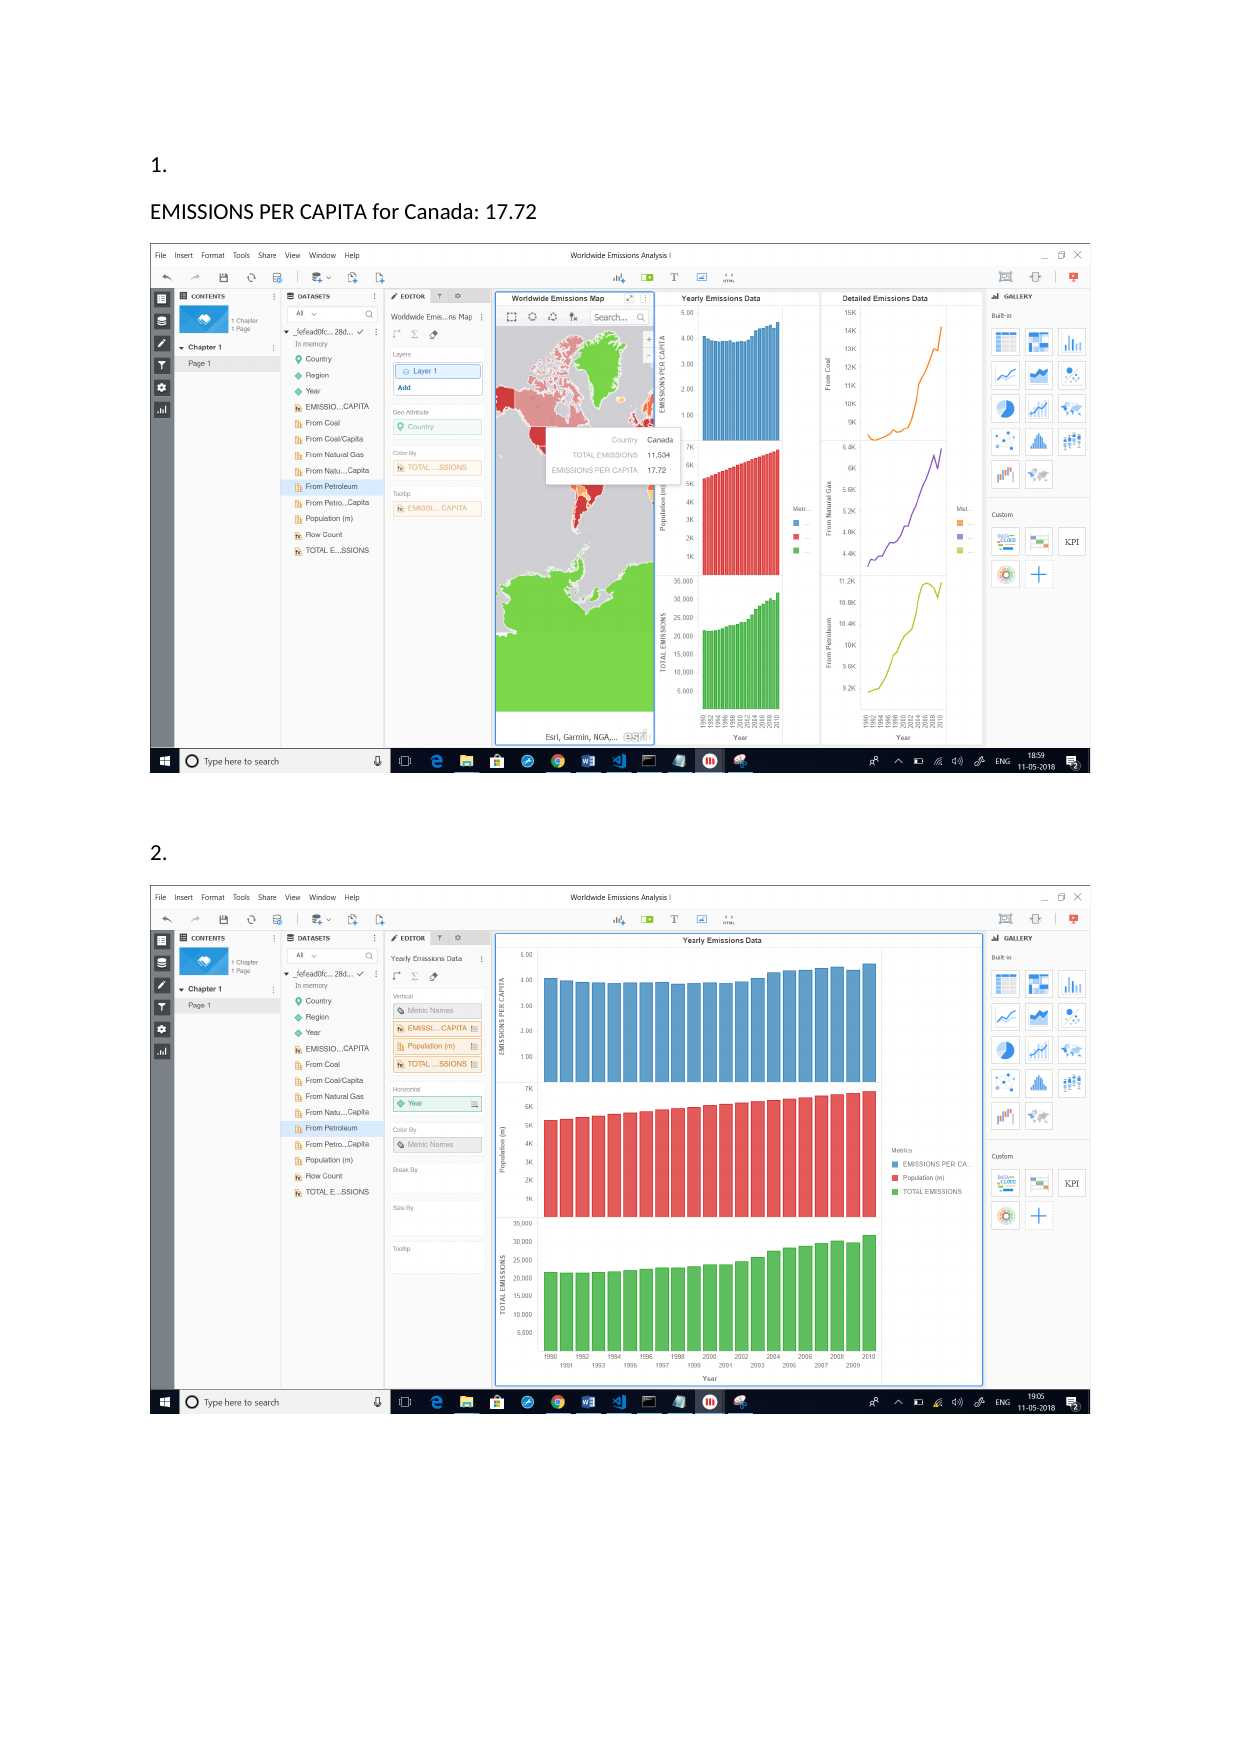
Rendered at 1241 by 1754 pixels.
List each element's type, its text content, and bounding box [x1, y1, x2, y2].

text 2. [150, 838, 1090, 866]
picture [150, 243, 1091, 773]
picture [150, 885, 1091, 1414]
text EMISSIONS PER CAPITA for Canada: 17.72 [150, 197, 1090, 225]
text 1. [150, 150, 1090, 178]
